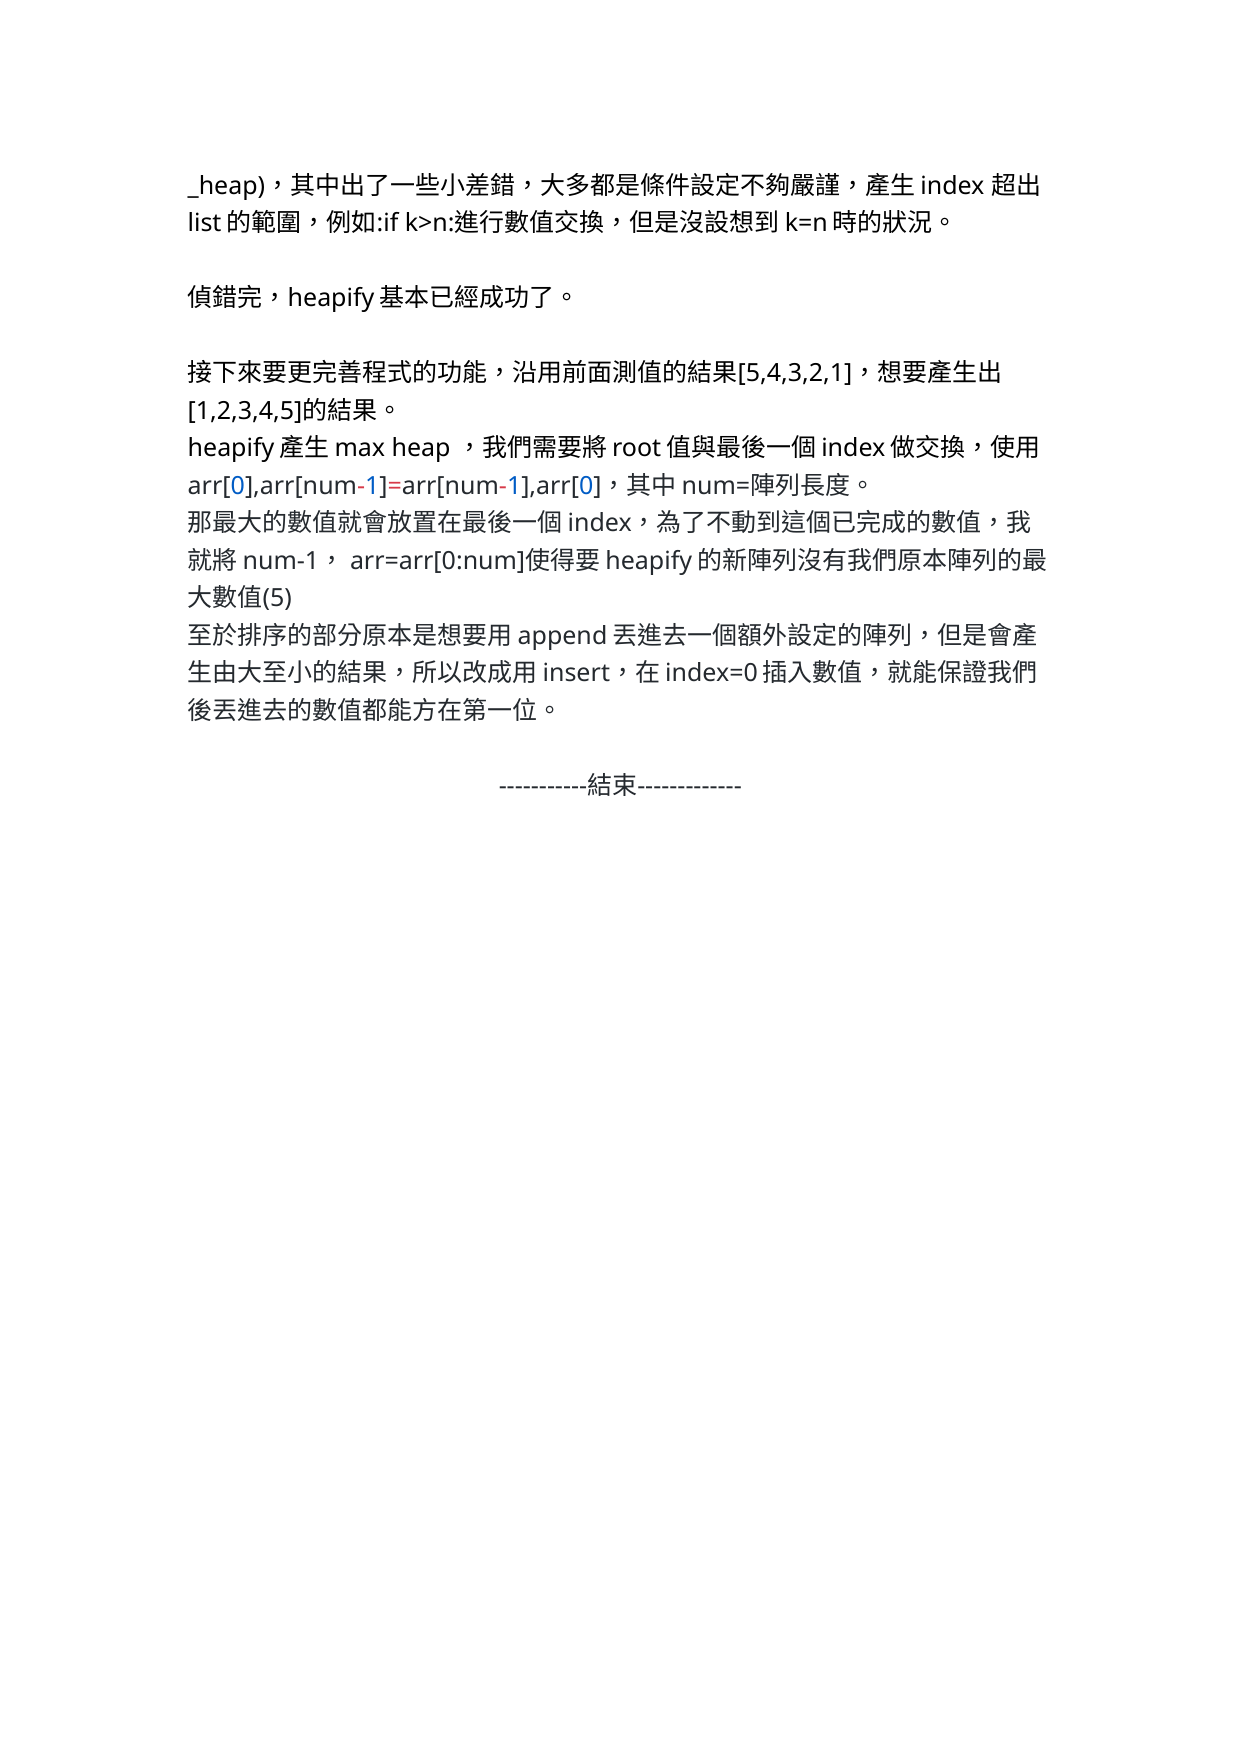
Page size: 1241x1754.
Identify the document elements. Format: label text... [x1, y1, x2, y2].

text 接下來要更完善程式的功能，沿用前面測值的結果[5,4,3,2,1]，想要產生出[1,2,3,4,5]的結果。 [187, 352, 1053, 427]
text -----------結束------------- [187, 764, 1053, 802]
text heapify產生max heap ，我們需要將root值與最後一個index做交換，使用arr[0],arr[num-1]=arr[num-1],arr[0]，其中num=陣列長度。 [187, 427, 1053, 502]
text 至於排序的部分原本是想要用append丟進去一個額外設定的陣列，但是會產生由大至小的結果，所以改成用insert，在index=0插入數值，就能保證我們後丟進去的數值都能方在第一位。 [187, 614, 1053, 727]
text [187, 164, 1053, 239]
text 那最大的數值就會放置在最後一個index，為了不動到這個已完成的數值，我就將num-1， arr=arr[0:num]使得要heapify的新陣列沒有我們原本陣列的最大數值(5) [187, 502, 1053, 614]
text 偵錯完，heapify基本已經成功了。 [187, 277, 1053, 314]
